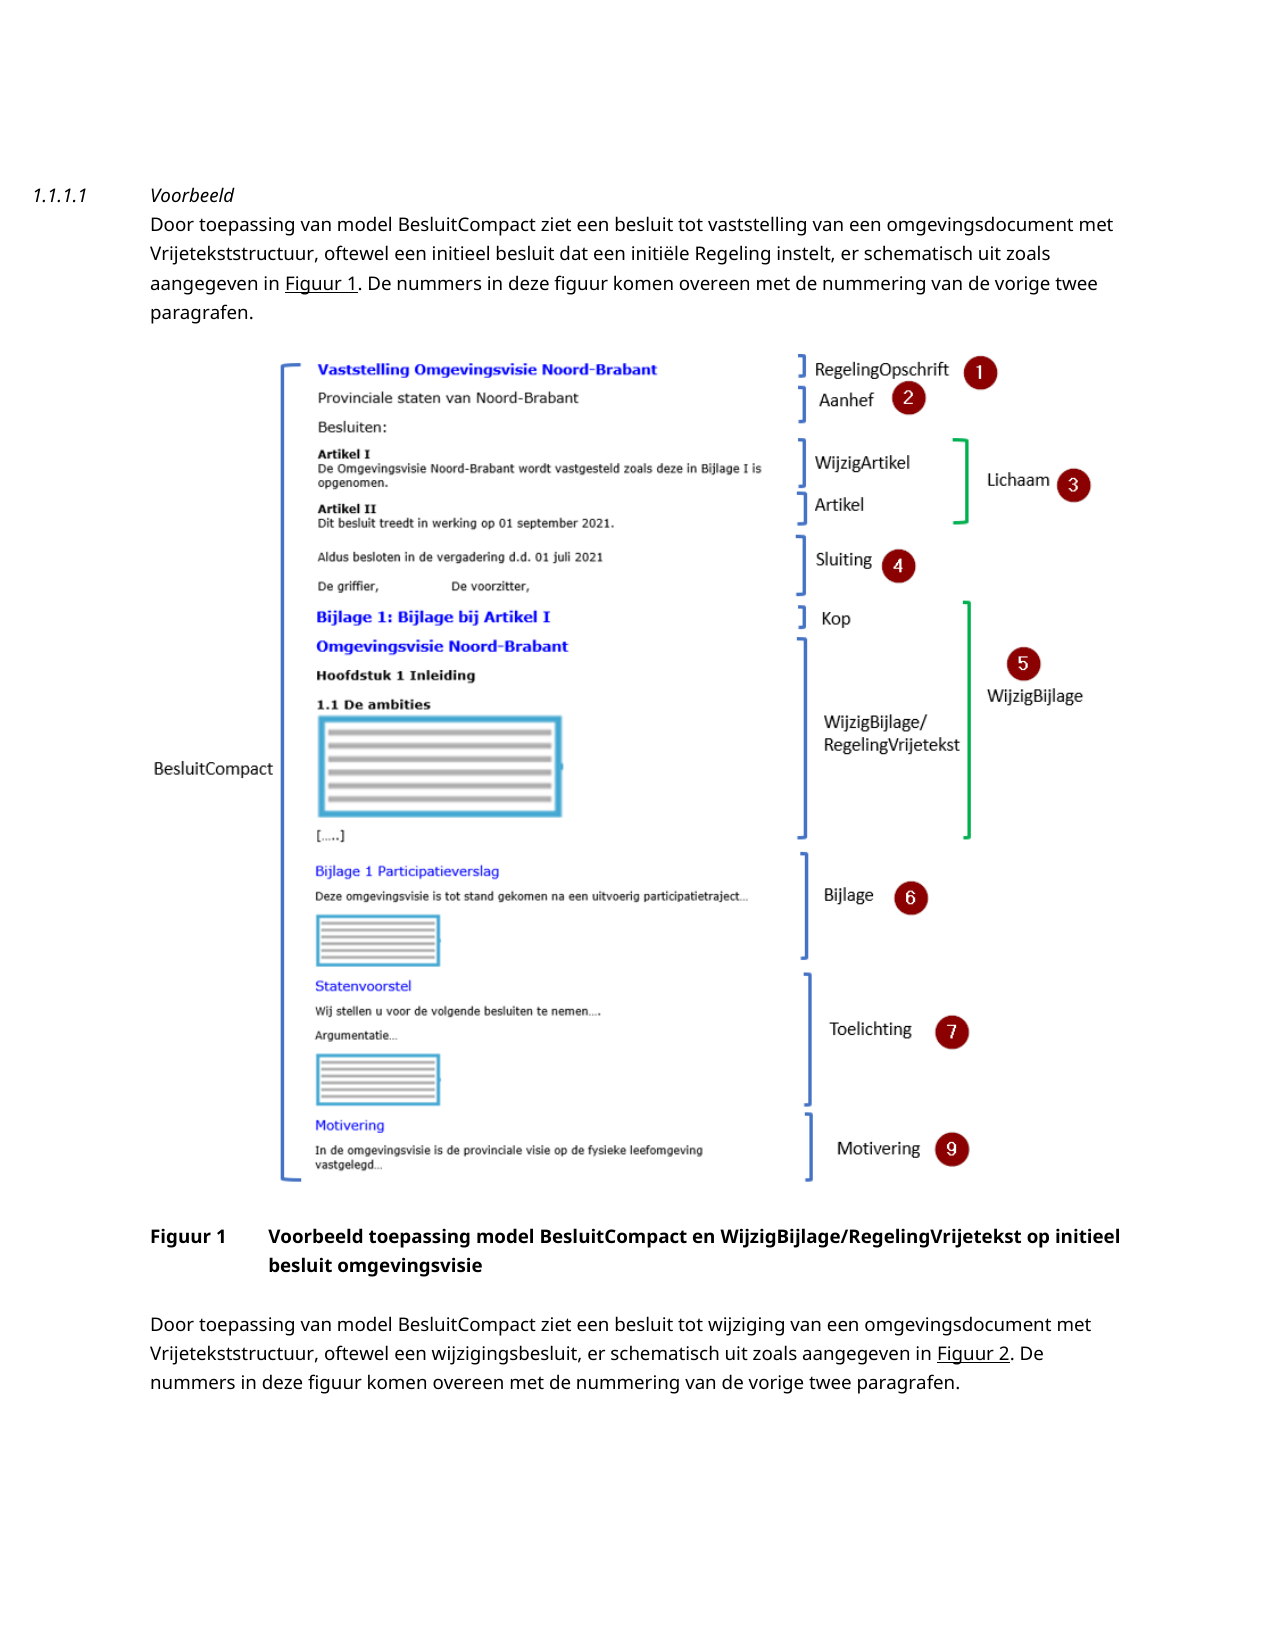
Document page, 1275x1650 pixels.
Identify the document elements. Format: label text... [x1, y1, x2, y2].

picture [150, 354, 1096, 1192]
text Voorbeeld toepassing model BesluitCompact en WijzigBijlage/RegelingVrijetekst op initieel besluit omgevingsvisie [150, 1220, 1125, 1279]
text Door toepassing van model BesluitCompact ziet een besluit tot wijziging van een omgevingsdocument met Vrijetekststructuur, oftewel een wijzigingsbesluit, er schematisch uit zoals aangegeven in Figuur 5. De nummers in deze figuur komen overeen met de nummering van de vorige twee paragrafen. [150, 1308, 1125, 1395]
subtitle Voorbeeld [32, 179, 1125, 208]
text Door toepassing van model BesluitCompact ziet een besluit tot vaststelling van een omgevingsdocument met Vrijetekststructuur, oftewel een initieel besluit dat een initiële Regeling instelt, er schematisch uit zoals aangegeven in Figuur 4. De nummers in deze figuur komen overeen met de nummering van de vorige twee paragrafen. [150, 208, 1125, 325]
